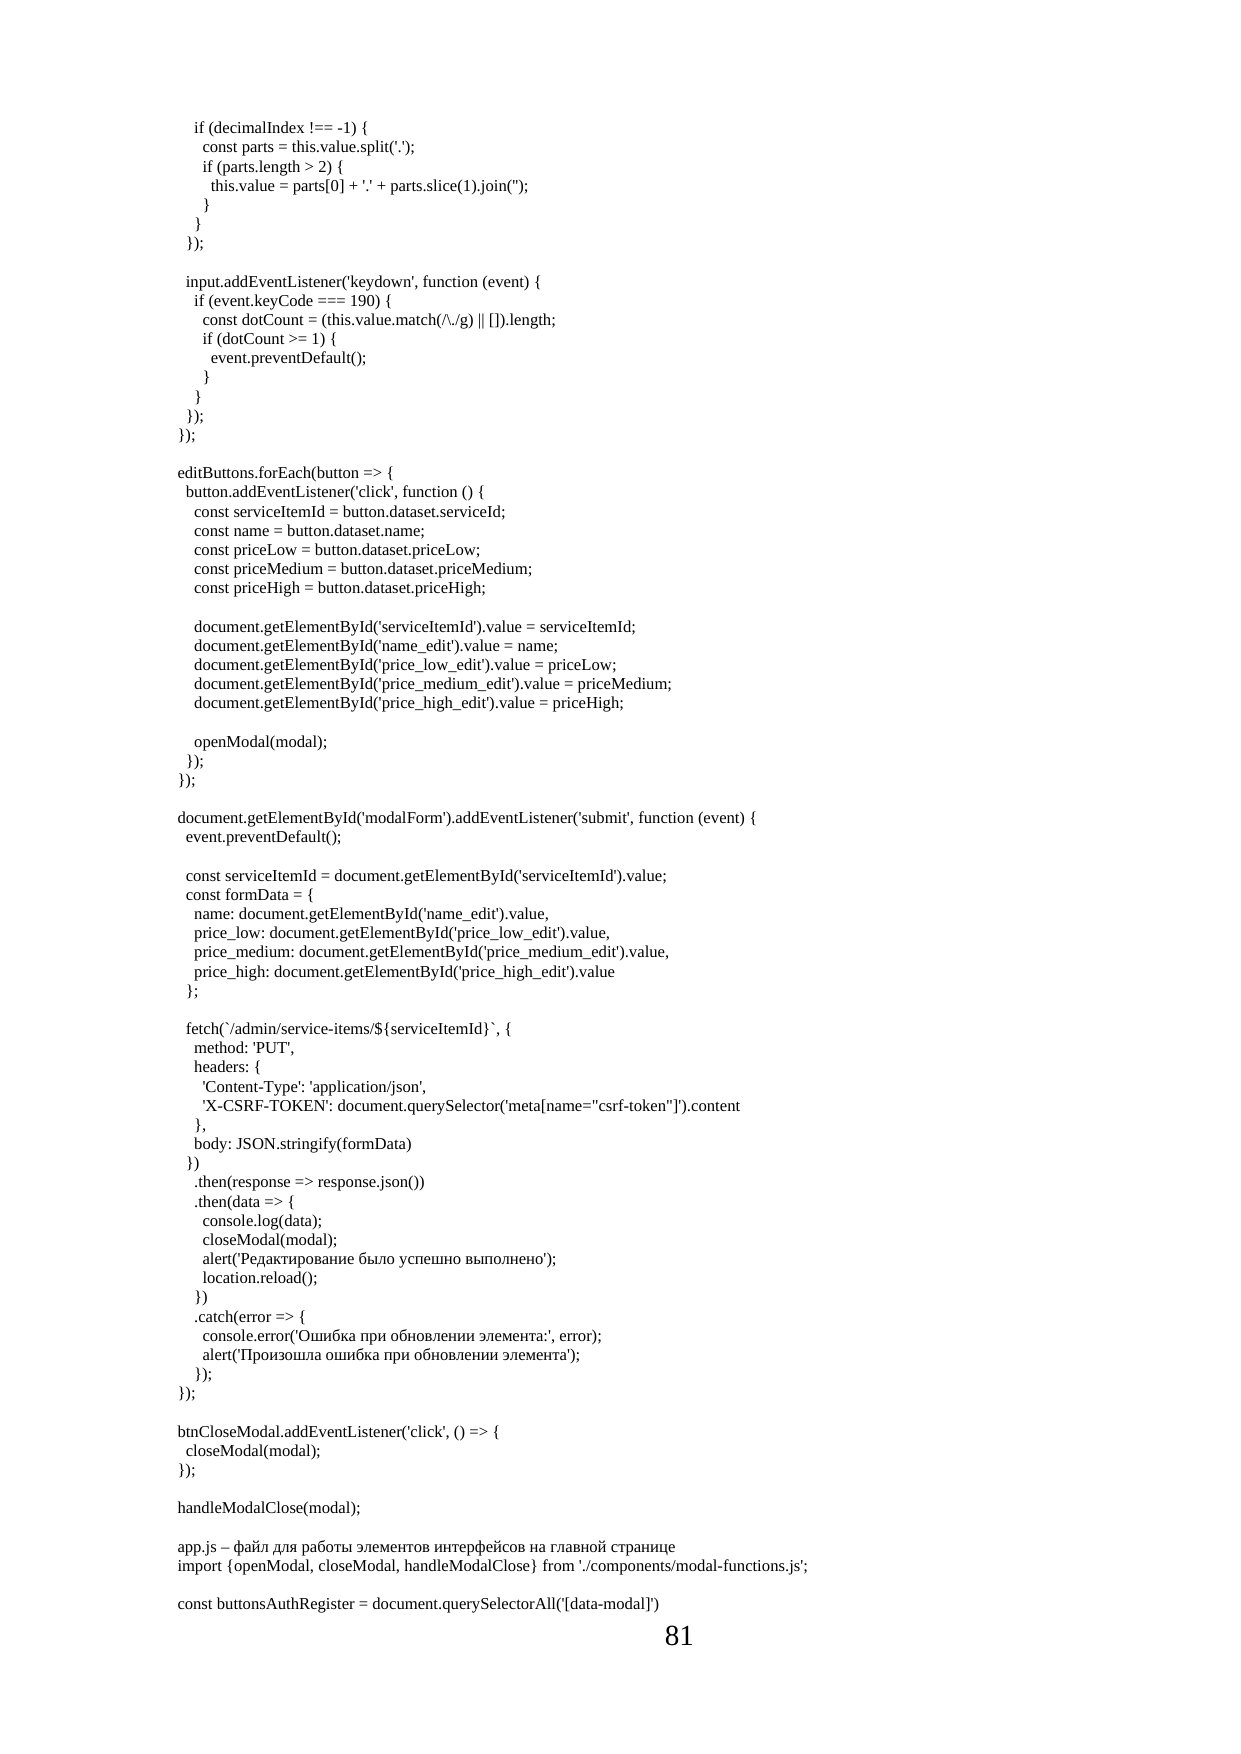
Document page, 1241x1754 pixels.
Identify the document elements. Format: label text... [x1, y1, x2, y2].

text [177, 1556, 1181, 1613]
text app.js – файл для работы элементов интерфейсов на главной странице [177, 1536, 1181, 1556]
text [177, 118, 1181, 1517]
